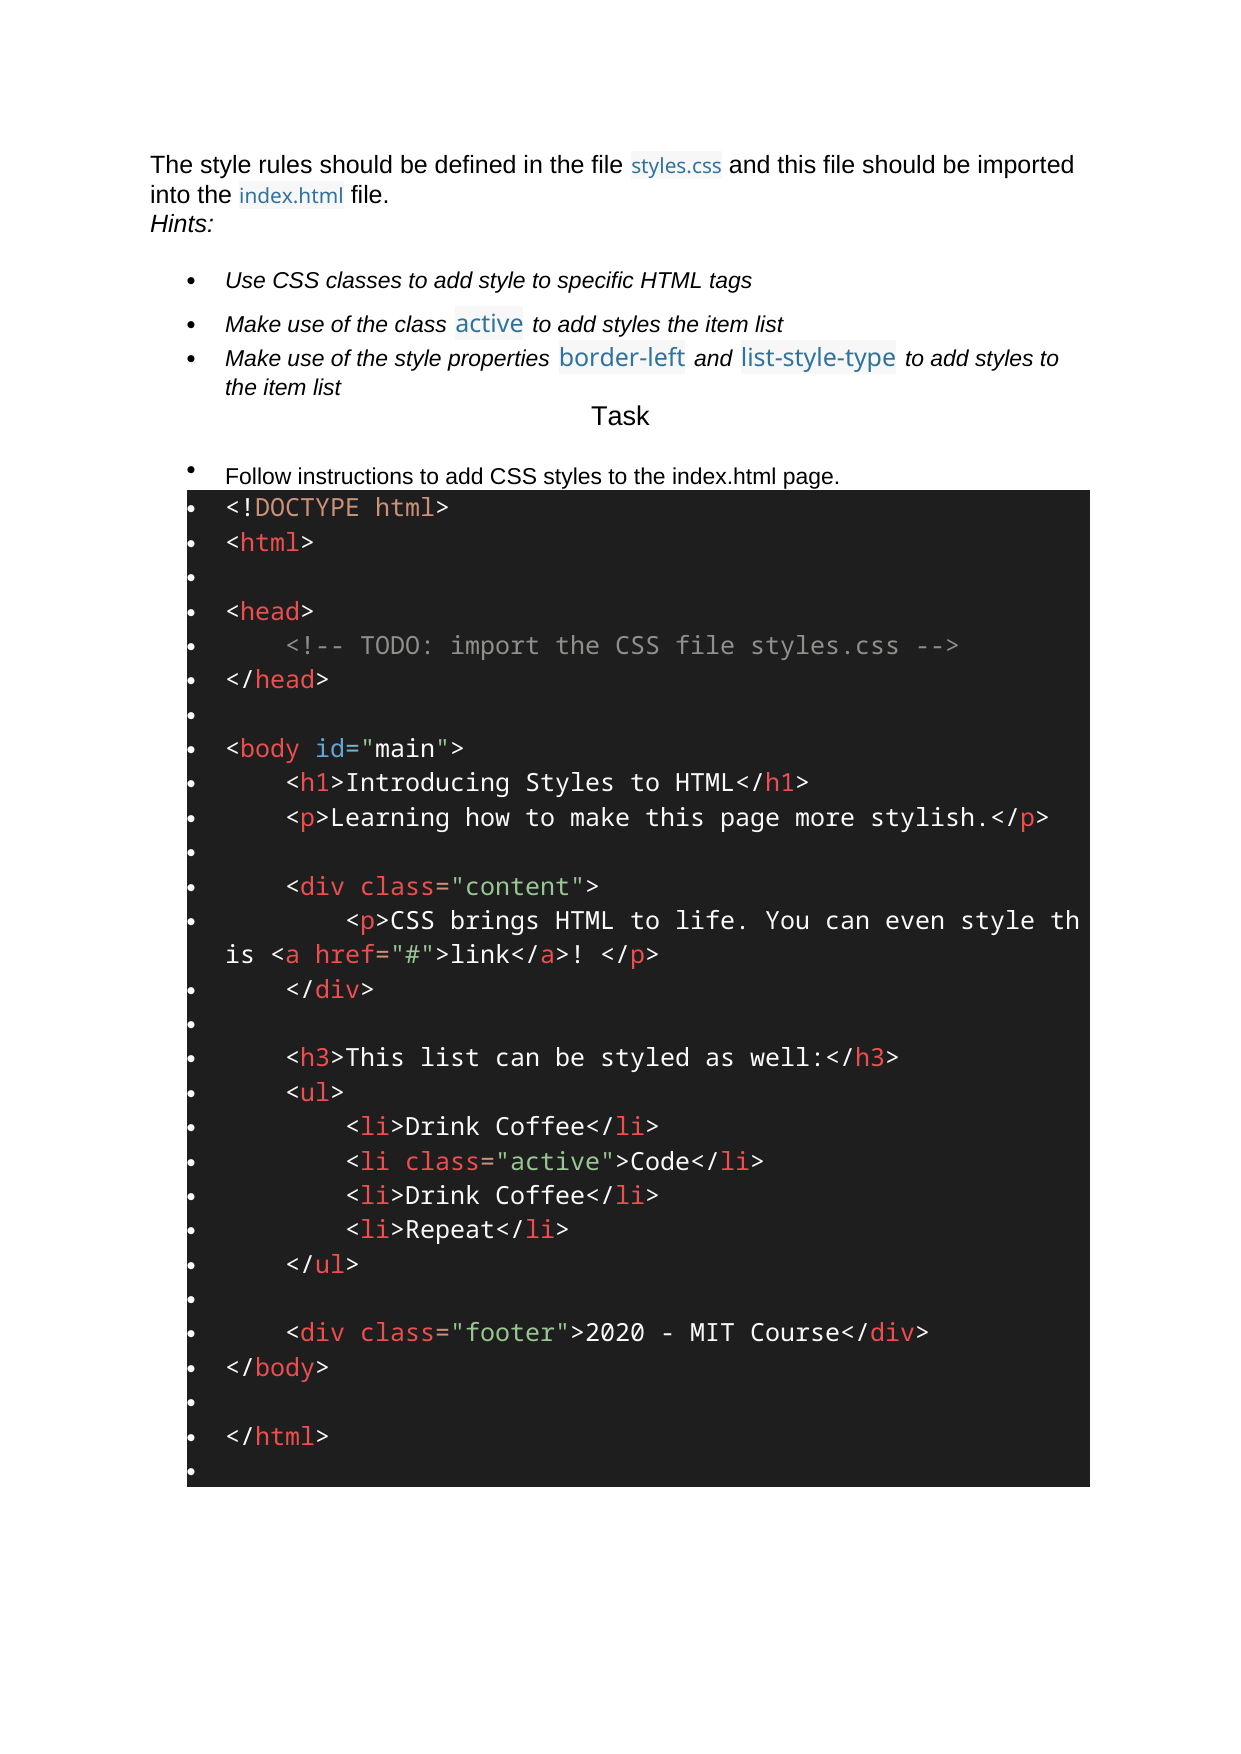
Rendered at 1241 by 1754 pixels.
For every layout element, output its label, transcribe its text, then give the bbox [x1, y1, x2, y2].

list <li class="active">Code</li> [187, 1143, 1090, 1177]
list <h1>Introducing Styles to HTML</h1> [187, 765, 1090, 799]
list <html> [187, 524, 1090, 558]
list </head> [187, 662, 1090, 696]
list Make use of the class active to add styles the item list [187, 306, 455, 340]
list <body id="main"> [187, 730, 1090, 765]
text Task [150, 400, 1090, 432]
text The style rules should be defined in the file styles.css and this file should be imported into the index.html file. [150, 150, 1090, 209]
list <p>Learning how to make this page more stylish.</p> [187, 799, 1090, 833]
list <ul> [187, 1074, 1090, 1108]
list <!-- TODO: import the CSS file styles.css --> [187, 627, 1090, 662]
list Follow instructions to add CSS styles to the index.html page. [187, 463, 1090, 490]
list <div class="footer">2020 - MIT Course</div> [187, 1315, 1090, 1349]
list </body> [187, 1349, 1090, 1383]
list Make use of the style properties border-left and list-style-type to add styles to the item list [187, 340, 1090, 400]
list <li>Drink Coffee</li> [187, 1177, 1090, 1212]
list <head> [187, 593, 1090, 627]
list Use CSS classes to add style to specific HTML tags [187, 267, 1090, 293]
list <li>Drink Coffee</li> [187, 1108, 1090, 1143]
list </ul> [187, 1246, 1090, 1280]
text Hints: [150, 209, 1090, 238]
list <p>CSS brings HTML to life. You can even style this <a href="#">link</a>! </p> [187, 902, 1090, 971]
list <div class="content"> [187, 868, 1090, 902]
list <!DOCTYPE html> [187, 490, 1090, 524]
list Make use of the class active to add styles the item list [523, 306, 1090, 340]
list <h3>This list can be styled as well:</h3> [187, 1040, 1090, 1074]
list <li>Repeat</li> [187, 1212, 1090, 1246]
list </div> [187, 971, 1090, 1005]
list </html> [187, 1418, 1090, 1452]
